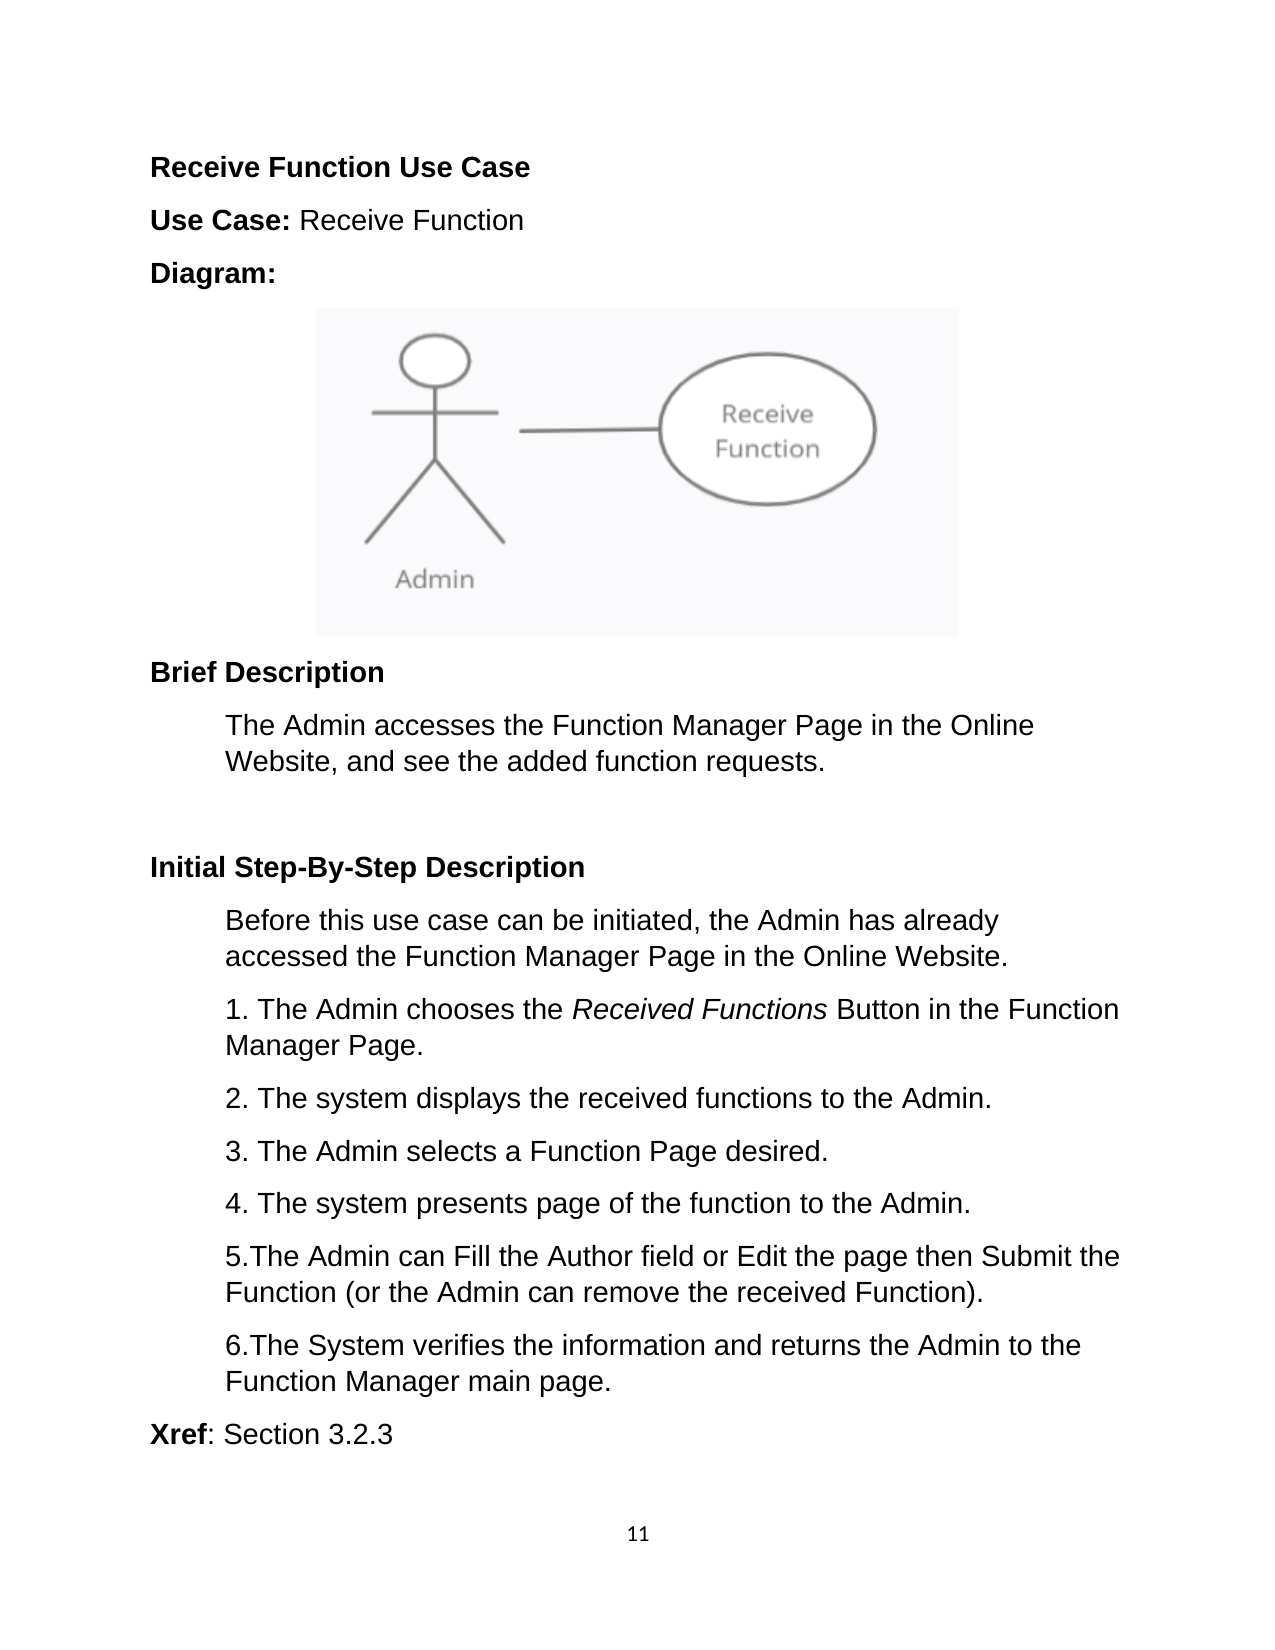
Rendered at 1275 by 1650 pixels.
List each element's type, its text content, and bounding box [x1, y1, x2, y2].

picture [316, 308, 959, 637]
text The Admin accesses the Function Manager Page in the Online Website, and see the added function requests. [225, 708, 1125, 778]
text Brief Description [150, 655, 1125, 689]
text Use Case: Receive Function [150, 203, 1125, 236]
text 2. The system displays the received functions to the Admin. [225, 1081, 1125, 1114]
text Before this use case can be initiated, the Admin has already accessed the Function Manager Page in the Online Website. [225, 903, 1125, 972]
text Initial Step-By-Step Description [150, 850, 1125, 883]
text Diagram: [150, 256, 1125, 289]
text 4. The system presents page of the function to the Admin. [225, 1186, 1125, 1220]
text 1. The Admin chooses the Received Functions Button in the Function Manager Page. [225, 992, 1125, 1061]
text 6.The System verifies the information and returns the Admin to the Function Manager main page. [225, 1328, 1125, 1398]
text Receive Function Use Case [150, 150, 1125, 183]
text 3. The Admin selects a Function Page desired. [225, 1133, 1125, 1167]
text Xref: Section 3.2.3 [150, 1417, 1125, 1451]
text 5.The Admin can Fill the Author field or Edit the page then Submit the Function (or the Admin can remove the received Function). [225, 1239, 1125, 1309]
